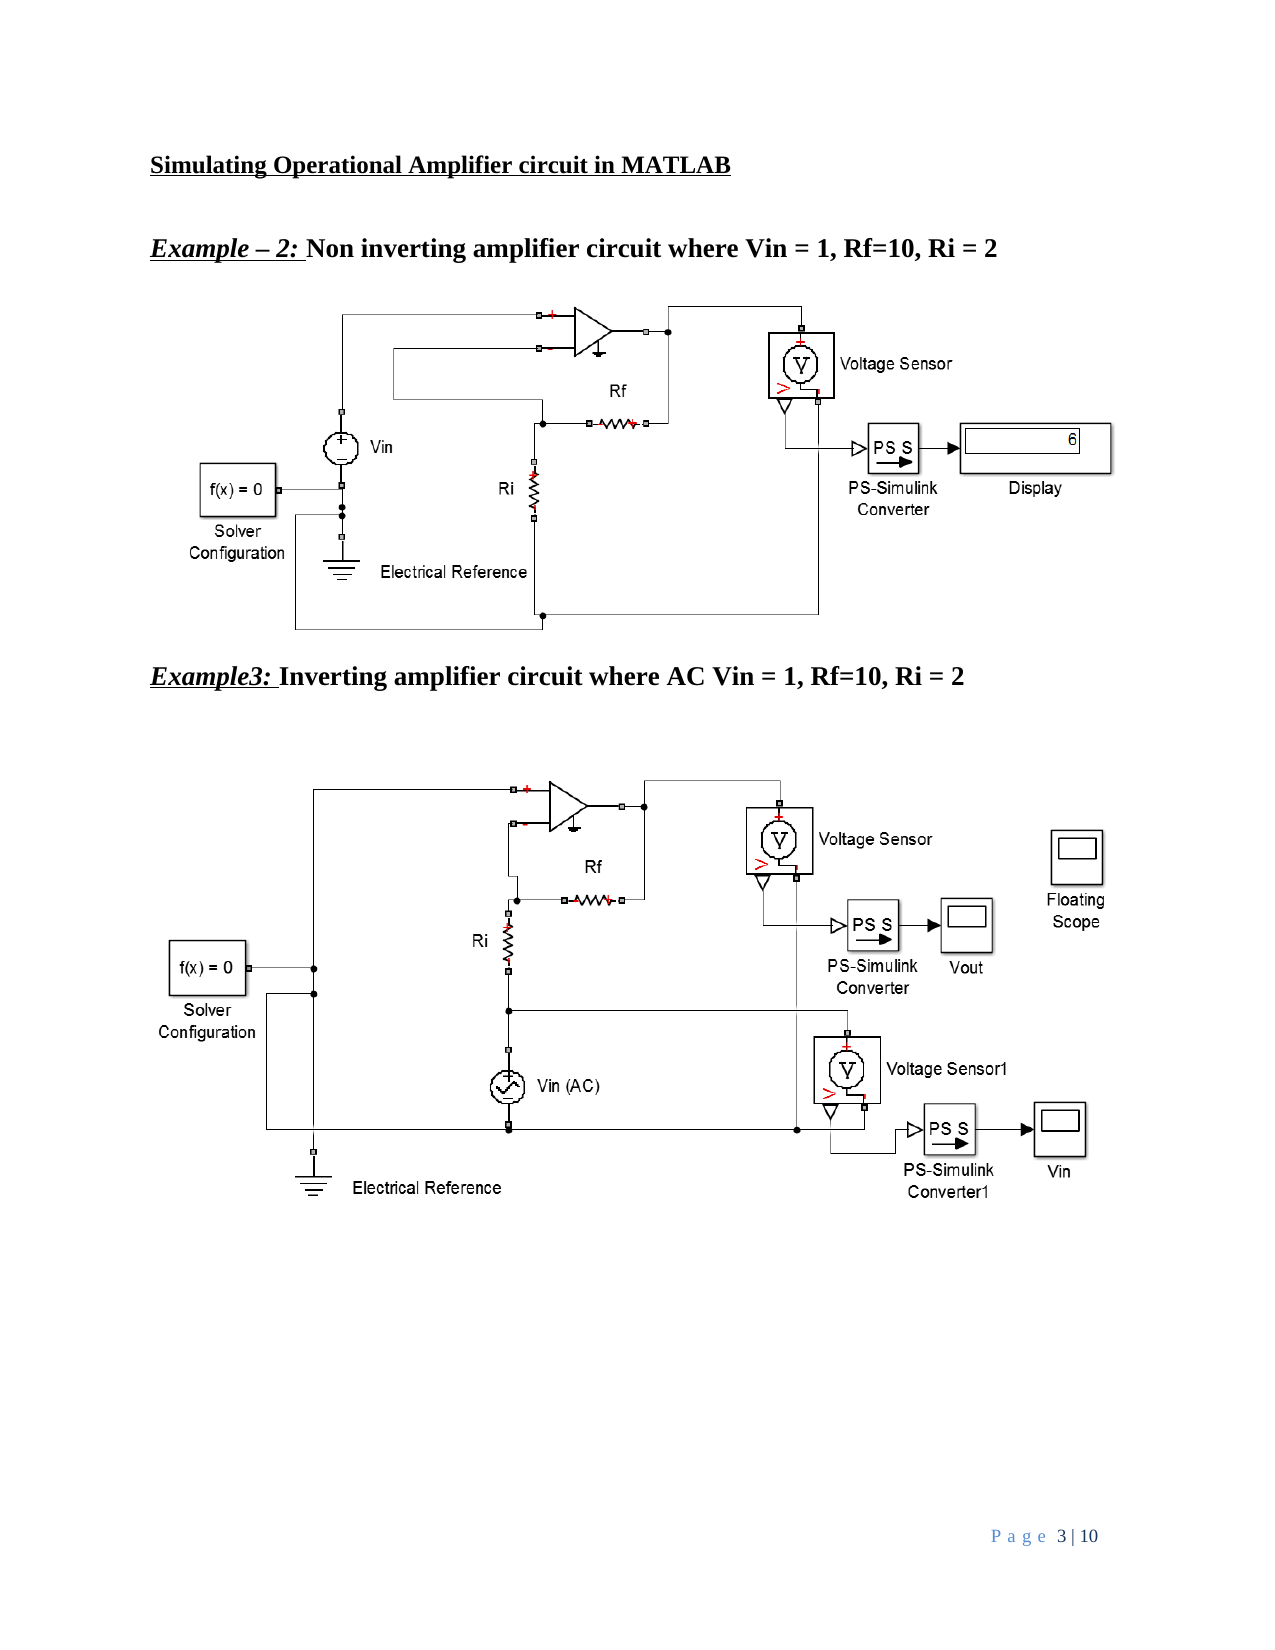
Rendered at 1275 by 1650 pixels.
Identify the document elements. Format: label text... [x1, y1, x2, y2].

picture [150, 289, 1125, 635]
text Example – 2: Non inverting amplifier circuit where Vin = 1, Rf=10, Ri = 2 [150, 233, 1125, 264]
picture [150, 770, 1125, 1206]
text Example3: Inverting amplifier circuit where AC Vin = 1, Rf=10, Ri = 2 [150, 659, 1125, 691]
text Simulating Operational Amplifier circuit in MATLAB [150, 150, 1125, 179]
